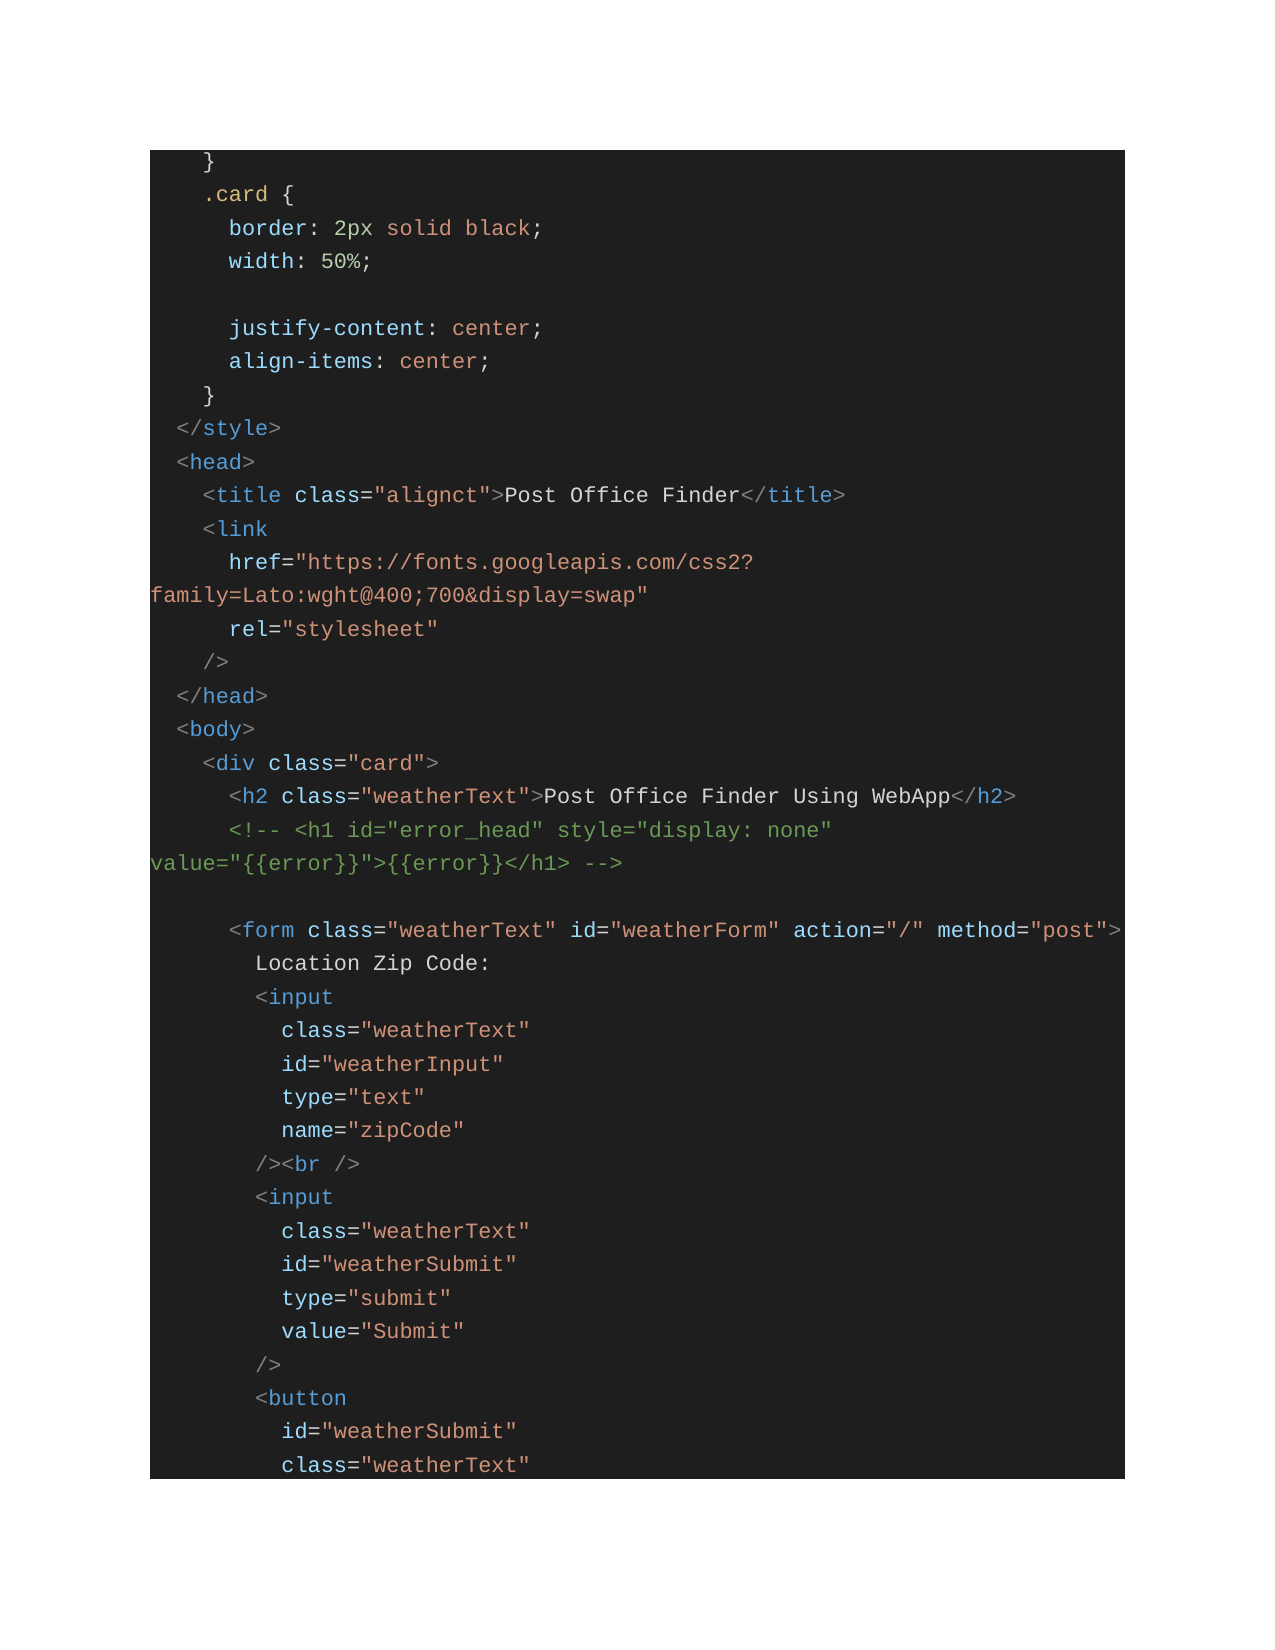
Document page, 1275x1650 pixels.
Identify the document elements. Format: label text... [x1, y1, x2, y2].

text } [150, 384, 1125, 409]
text Location Zip Code: [150, 952, 1125, 977]
text justify-content: center; [150, 317, 1125, 342]
text name="zipCode" [150, 1120, 1125, 1144]
text </head> [150, 685, 1125, 710]
text <input [150, 1187, 1125, 1211]
text <!-- <h1 id="error_head" style="display: none" value="{{error}}">{{error}}</h1> --> [150, 819, 1125, 877]
text <title class="alignct">Post Office Finder</title> [150, 484, 1125, 509]
text <button [150, 1387, 1125, 1412]
text href="https://fonts.googleapis.com/css2?family=Lato:wght@400;700&display=swap" [150, 551, 1125, 609]
text value="Submit" [150, 1320, 1125, 1345]
text class="weatherText" [150, 1454, 1125, 1479]
text id="weatherInput" [150, 1053, 1125, 1078]
text border: 2px solid black; [150, 217, 1125, 242]
text type="submit" [150, 1287, 1125, 1312]
text class="weatherText" [150, 1220, 1125, 1245]
text class="weatherText" [150, 1019, 1125, 1044]
text <body> [150, 718, 1125, 743]
text /> [150, 1354, 1125, 1378]
text <form class="weatherText" id="weatherForm" action="/" method="post"> [150, 919, 1125, 944]
text <input [150, 986, 1125, 1011]
text <link [150, 518, 1125, 543]
text /> [150, 652, 1125, 676]
text type="text" [150, 1086, 1125, 1111]
text <head> [150, 451, 1125, 476]
text id="weatherSubmit" [150, 1421, 1125, 1445]
text rel="stylesheet" [150, 618, 1125, 643]
text /><br /> [150, 1153, 1125, 1178]
text </style> [150, 417, 1125, 442]
text .card { [150, 183, 1125, 208]
text <div class="card"> [150, 752, 1125, 777]
text align-items: center; [150, 351, 1125, 375]
text <h2 class="weatherText">Post Office Finder Using WebApp</h2> [150, 785, 1125, 810]
text } [150, 150, 1125, 175]
text id="weatherSubmit" [150, 1253, 1125, 1278]
text width: 50%; [150, 250, 1125, 275]
